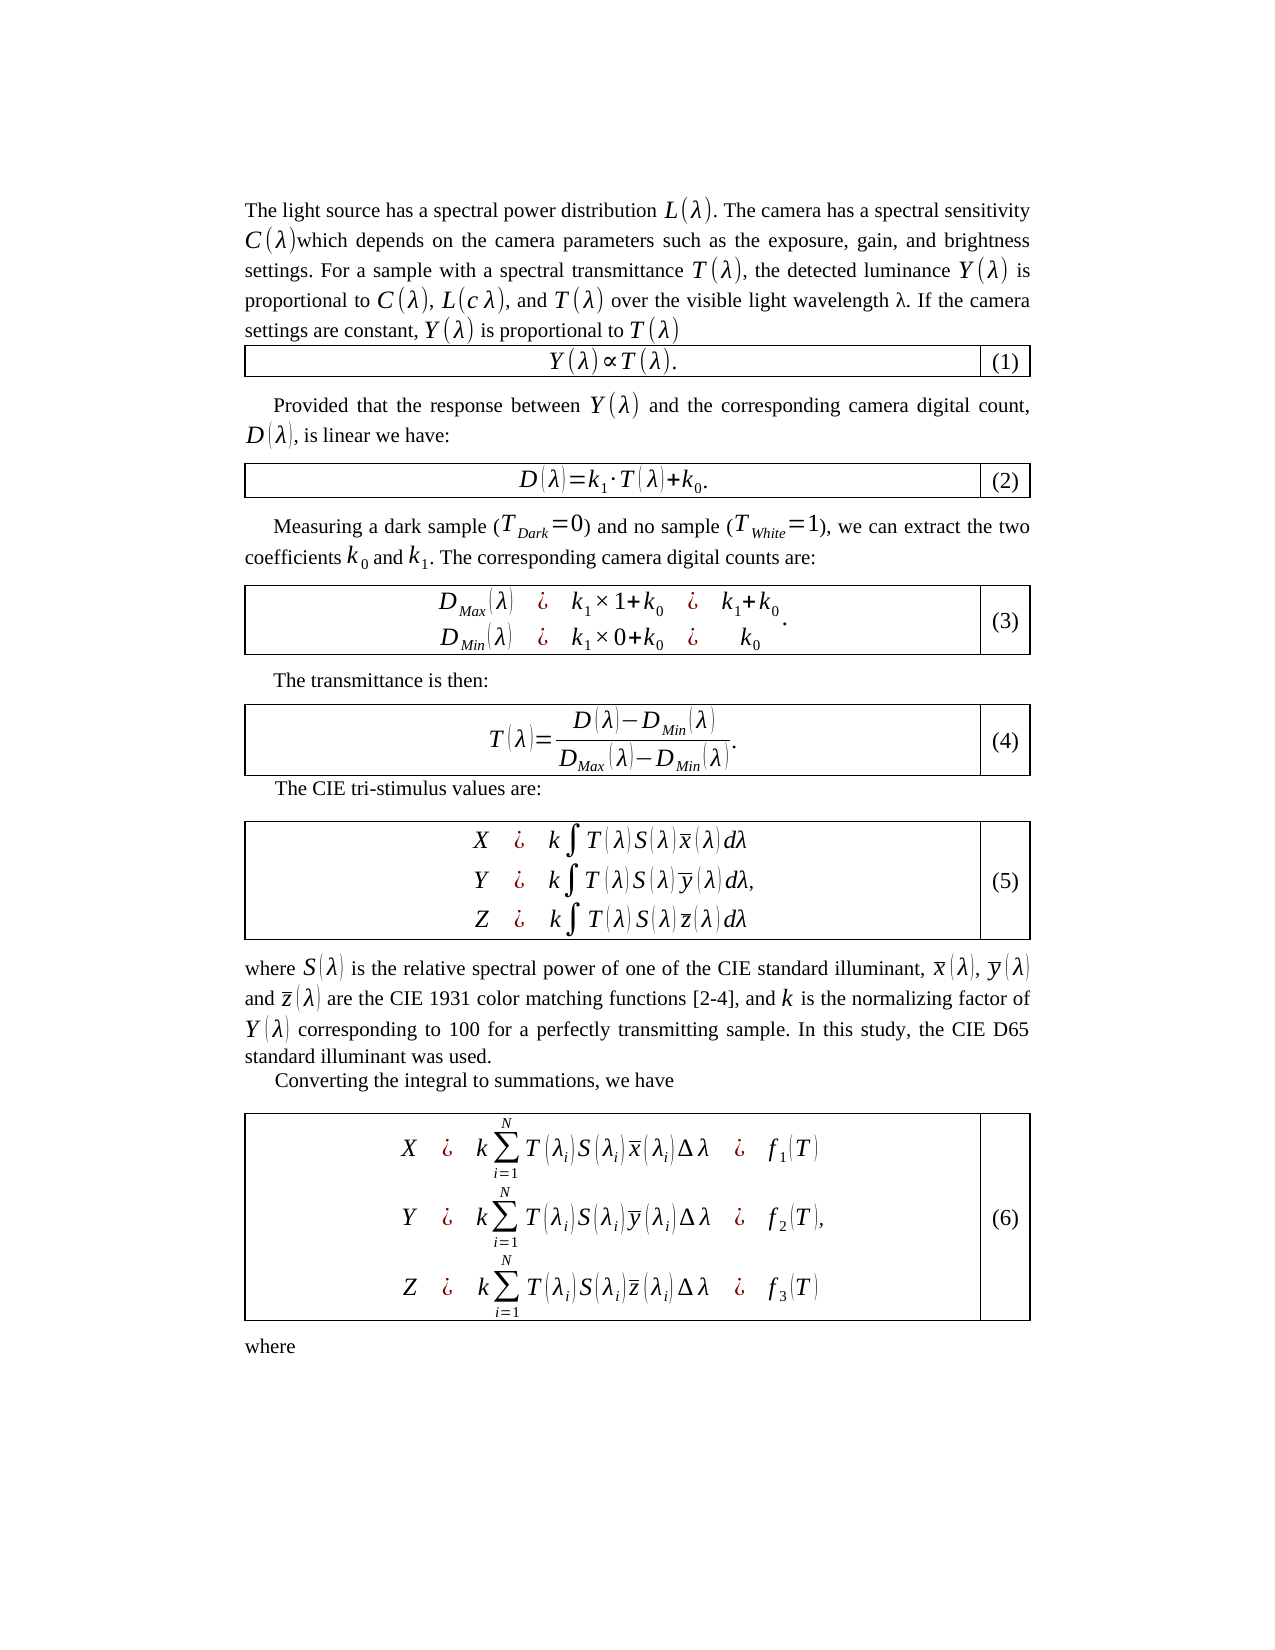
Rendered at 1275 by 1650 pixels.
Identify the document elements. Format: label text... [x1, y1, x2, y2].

table_header (3) [981, 586, 1029, 654]
text Measuring a dark sample () and no sample (), we can extract the two coefficients and . The corresponding camera digital counts are: [244, 510, 1031, 573]
text The transmittance is then: [244, 668, 1031, 692]
table_header , [246, 822, 980, 939]
text where [244, 1334, 1031, 1358]
table_header . [246, 346, 980, 376]
table_header (1) [981, 346, 1029, 376]
text Converting the integral to summations, we have [244, 1068, 1031, 1092]
text The CIE tri-stimulus values are: [244, 776, 1031, 800]
table_header . [246, 705, 980, 775]
table_header . [246, 464, 980, 497]
table_header (4) [981, 705, 1029, 775]
table_header [246, 586, 980, 654]
table_header (5) [981, 822, 1029, 939]
table_header (2) [981, 464, 1029, 497]
text where is the relative spectral power of one of the CIE standard illuminant, , and are the CIE 1931 color matching functions [2-4], and is the normalizing factor of corresponding to 100 for a perfectly transmitting sample. In this study, the CIE D65 standard illuminant was used. [244, 952, 1031, 1068]
text Provided that the response between and the corresponding camera digital count, , is linear we have: [244, 389, 1031, 450]
text The light source has a spectral power distribution . The camera has a spectral sensitivity which depends on the camera parameters such as the exposure, gain, and brightness settings. For a sample with a spectral transmittance , the detected luminance is proportional to , , and over the visible light wavelength λ. If the camera settings are constant, is proportional to [244, 195, 1031, 345]
table_header (6) [981, 1114, 1029, 1320]
table_header , [246, 1114, 980, 1320]
